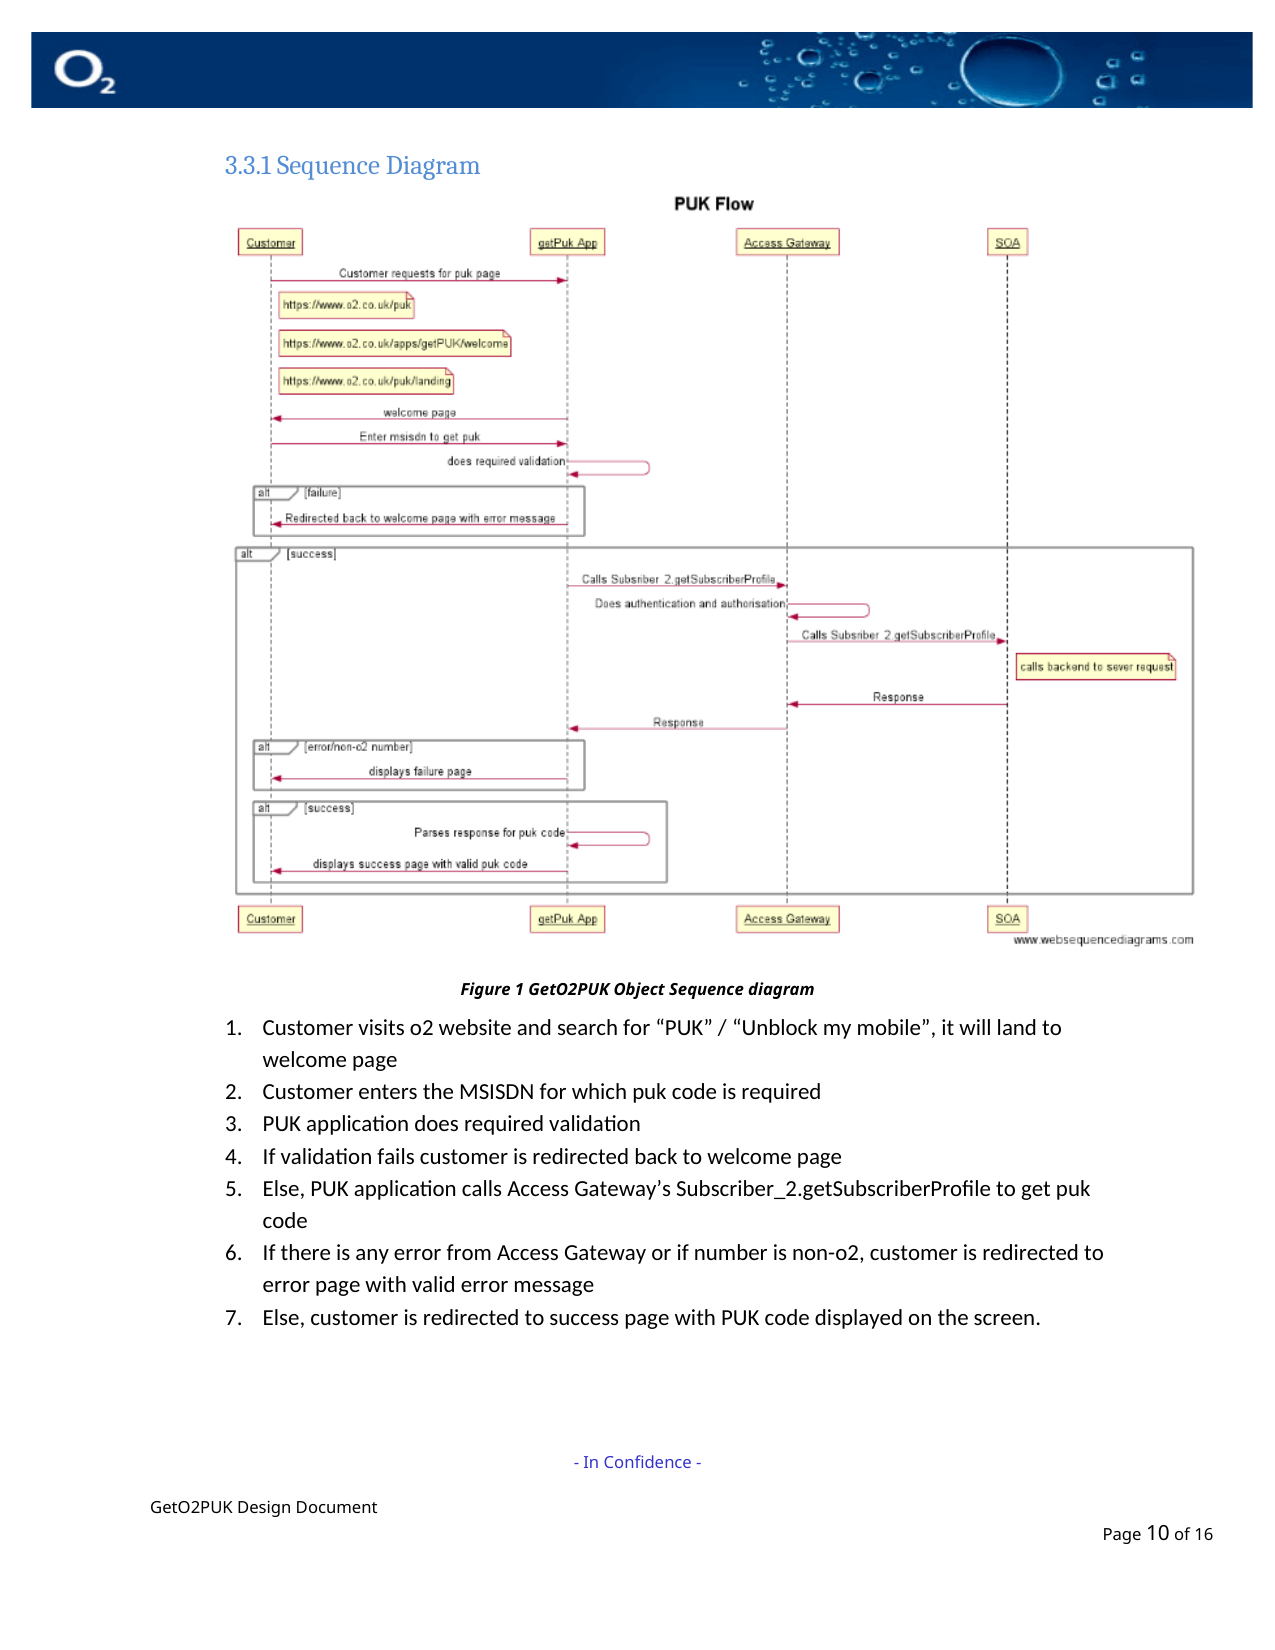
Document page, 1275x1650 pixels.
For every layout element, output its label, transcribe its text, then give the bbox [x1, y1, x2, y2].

list If there is any error from Access Gateway or if number is non-o2, customer is redirected to error page with valid error message [225, 1238, 1125, 1298]
picture [31, 32, 1253, 108]
list Customer visits o2 website and search for “PUK” / “Unblock my mobile”, it will land to welcome page [225, 1013, 1125, 1073]
picture [225, 185, 1201, 953]
subtitle 3.3.1 Sequence Diagram [225, 150, 1125, 181]
list PUK application does required validation [225, 1109, 1125, 1138]
list Else, PUK application calls Access Gateway’s Subscriber_2.getSubscriberProfile to get puk code [225, 1174, 1125, 1234]
list Else, customer is redirected to success page with PUK code displayed on the screen. [225, 1303, 1125, 1331]
text Figure 1 GetO2PUK Object Sequence diagram [150, 978, 1125, 1001]
list Customer enters the MSISDN for which puk code is required [225, 1077, 1125, 1105]
list If validation fails customer is redirected back to welcome page [225, 1142, 1125, 1170]
